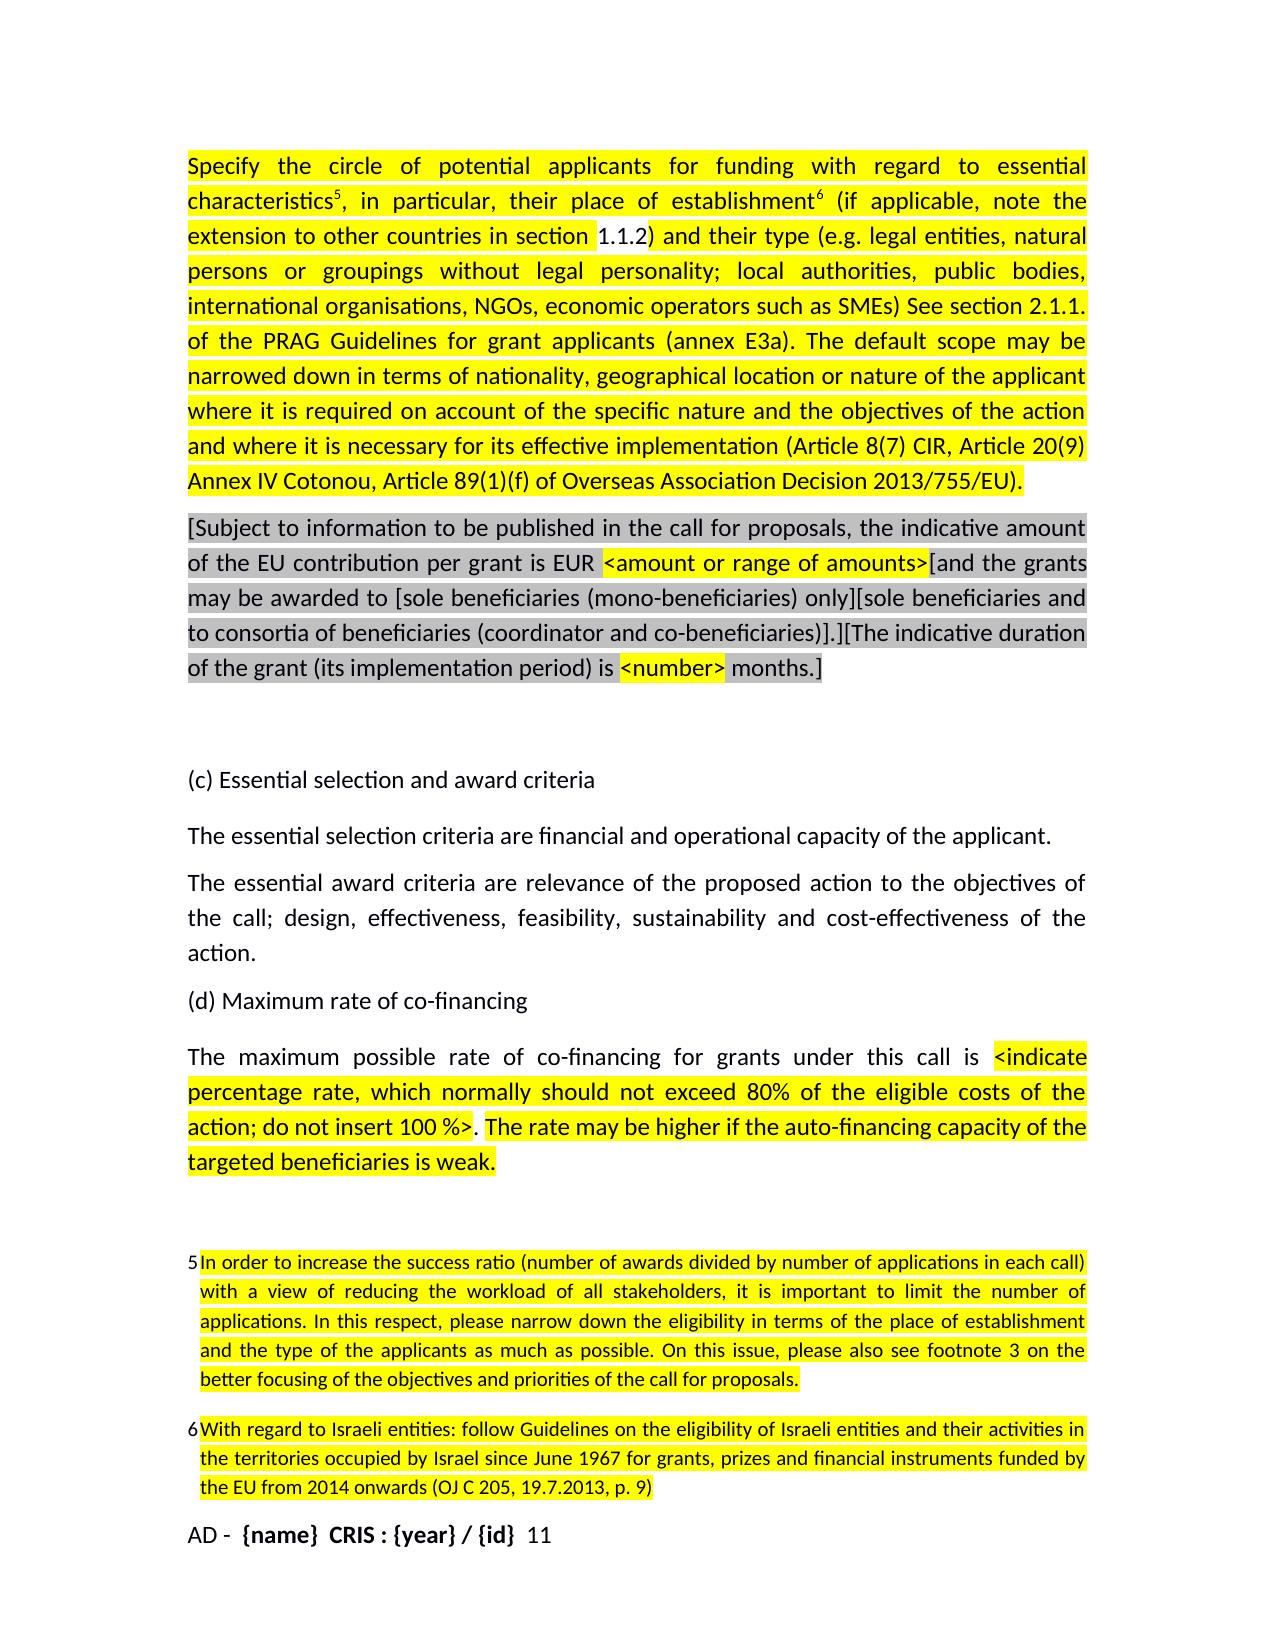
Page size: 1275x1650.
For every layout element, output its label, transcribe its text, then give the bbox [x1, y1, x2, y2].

text Specify the circle of potential applicants for funding with regard to essential characteristics, in particular, their place of establishment (if applicable, note the extension to other countries in section 1.1.2) and their type (e.g. legal entities, natural persons or groupings without legal personality; local authorities, public bodies, international organisations, NGOs, economic operators such as SMEs) See section 2.1.1. of the PRAG Guidelines for grant applicants (annex E3a). The default scope may be narrowed down in terms of nationality, geographical location or nature of the applicant where it is required on account of the specific nature and the objectives of the action and where it is necessary for its effective implementation (Article 8(7) CIR, Article 20(9) Annex IV Cotonou, Article 89(1)(f) of Overseas Association Decision 2013/755/EU). [187, 150, 1087, 407]
text (d) Maximum rate of co-financing [187, 985, 1087, 1016]
text The maximum possible rate of co-financing for grants under this call is <indicate percentage rate, which normally should not exceed 80% of the eligible costs of the action; do not insert 100 %>. The rate may be higher if the auto-financing capacity of the targeted beneficiaries is weak. [187, 1041, 1087, 1176]
text [Subject to information to be published in the call for proposals, the indicative amount of the EU contribution per grant is EUR <amount or range of amounts>[and the grants may be awarded to [sole beneficiaries (mono-beneficiaries) only][sole beneficiaries and to consortia of beneficiaries (coordinator and co-beneficiaries)].][The indicative duration of the grant (its implementation period) is <number> months.] [187, 512, 1087, 629]
text [Subject to information to be published in the call for proposals, the indicative amount of the EU contribution per grant is EUR <amount or range of amounts>[and the grants may be awarded to [sole beneficiaries (mono-beneficiaries) only][sole beneficiaries and to consortia of beneficiaries (coordinator and co-beneficiaries)].][The indicative duration of the grant (its implementation period) is <number> months.] [187, 631, 1087, 683]
text The essential award criteria are relevance of the proposed action to the objectives of the call; design, effectiveness, feasibility, sustainability and cost-effectiveness of the action. [187, 867, 1087, 968]
text (c) Essential selection and award criteria [187, 764, 1087, 795]
text Specify the circle of potential applicants for funding with regard to essential characteristics, in particular, their place of establishment (if applicable, note the extension to other countries in section 1.1.2) and their type (e.g. legal entities, natural persons or groupings without legal personality; local authorities, public bodies, international organisations, NGOs, economic operators such as SMEs) See section 2.1.1. of the PRAG Guidelines for grant applicants (annex E3a). The default scope may be narrowed down in terms of nationality, geographical location or nature of the applicant where it is required on account of the specific nature and the objectives of the action and where it is necessary for its effective implementation (Article 8(7) CIR, Article 20(9) Annex IV Cotonou, Article 89(1)(f) of Overseas Association Decision 2013/755/EU). [187, 408, 1087, 496]
text The essential selection criteria are financial and operational capacity of the applicant. [187, 820, 1087, 851]
